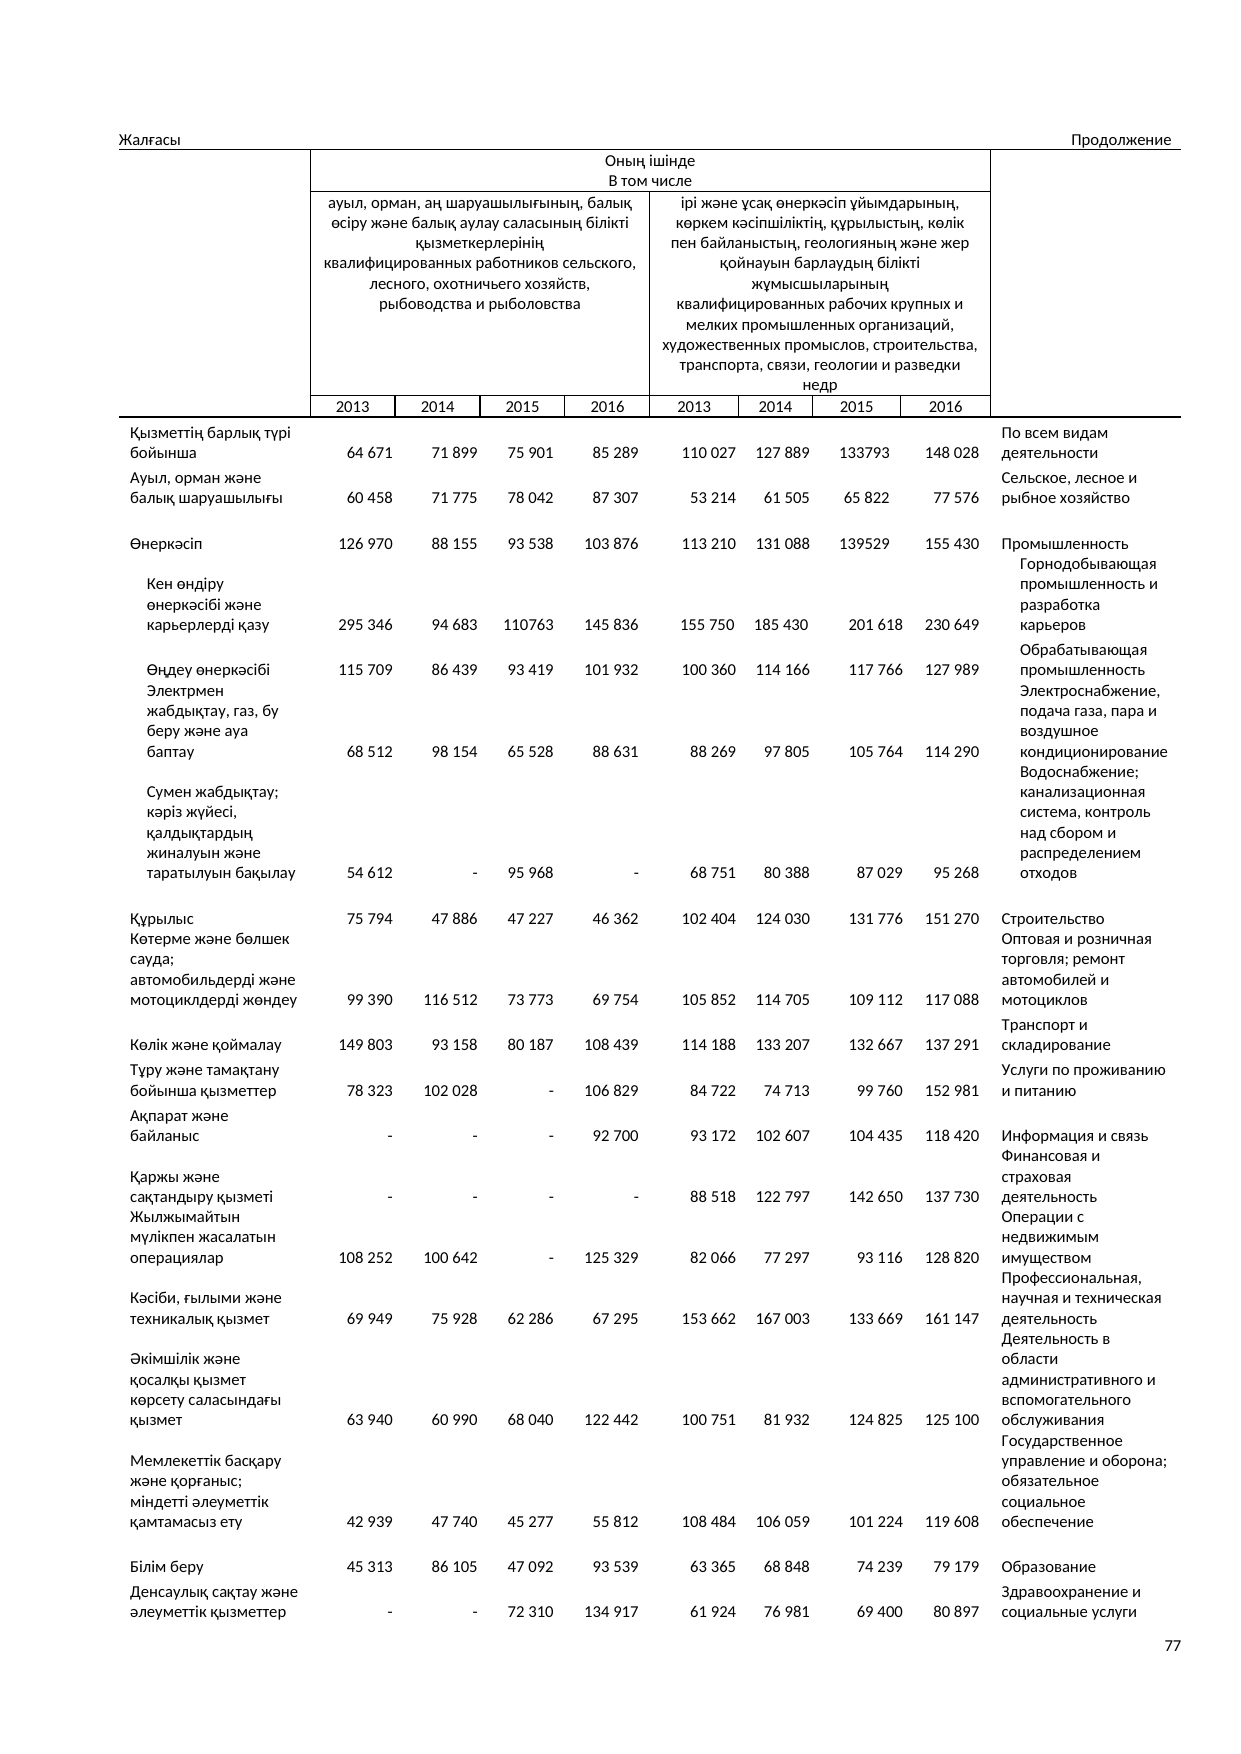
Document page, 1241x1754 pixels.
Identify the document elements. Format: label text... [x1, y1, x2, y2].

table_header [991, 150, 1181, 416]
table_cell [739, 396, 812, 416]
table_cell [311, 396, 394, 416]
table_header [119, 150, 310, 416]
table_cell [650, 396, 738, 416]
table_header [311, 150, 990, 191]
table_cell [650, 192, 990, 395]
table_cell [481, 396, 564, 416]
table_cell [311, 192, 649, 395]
text Жалғасы Продолжение [88, 129, 1211, 149]
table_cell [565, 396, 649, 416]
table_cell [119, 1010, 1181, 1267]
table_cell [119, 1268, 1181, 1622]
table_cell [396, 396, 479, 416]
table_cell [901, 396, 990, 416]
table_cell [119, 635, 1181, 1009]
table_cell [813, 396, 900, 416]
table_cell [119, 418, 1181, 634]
